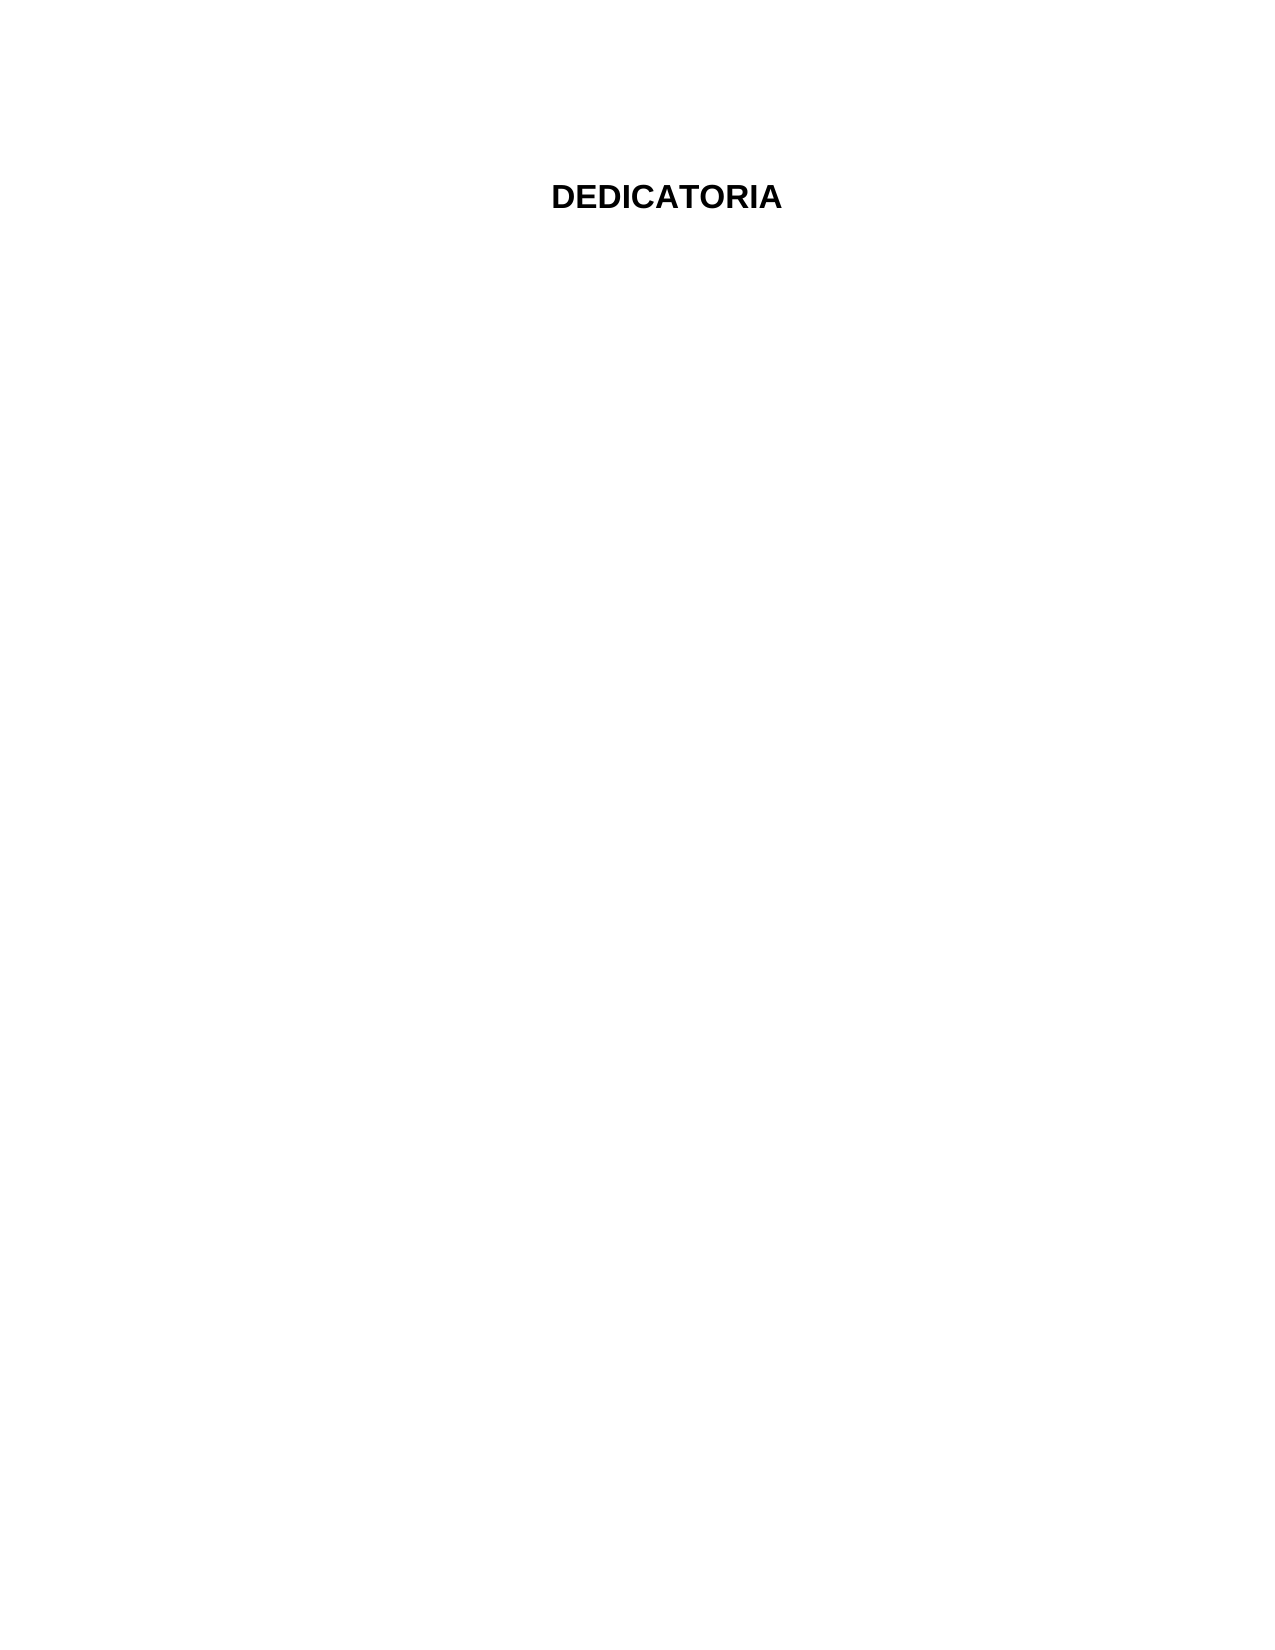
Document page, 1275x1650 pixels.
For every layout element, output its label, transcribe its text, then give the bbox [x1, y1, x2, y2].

subtitle DEDICATORIA [230, 177, 1104, 216]
